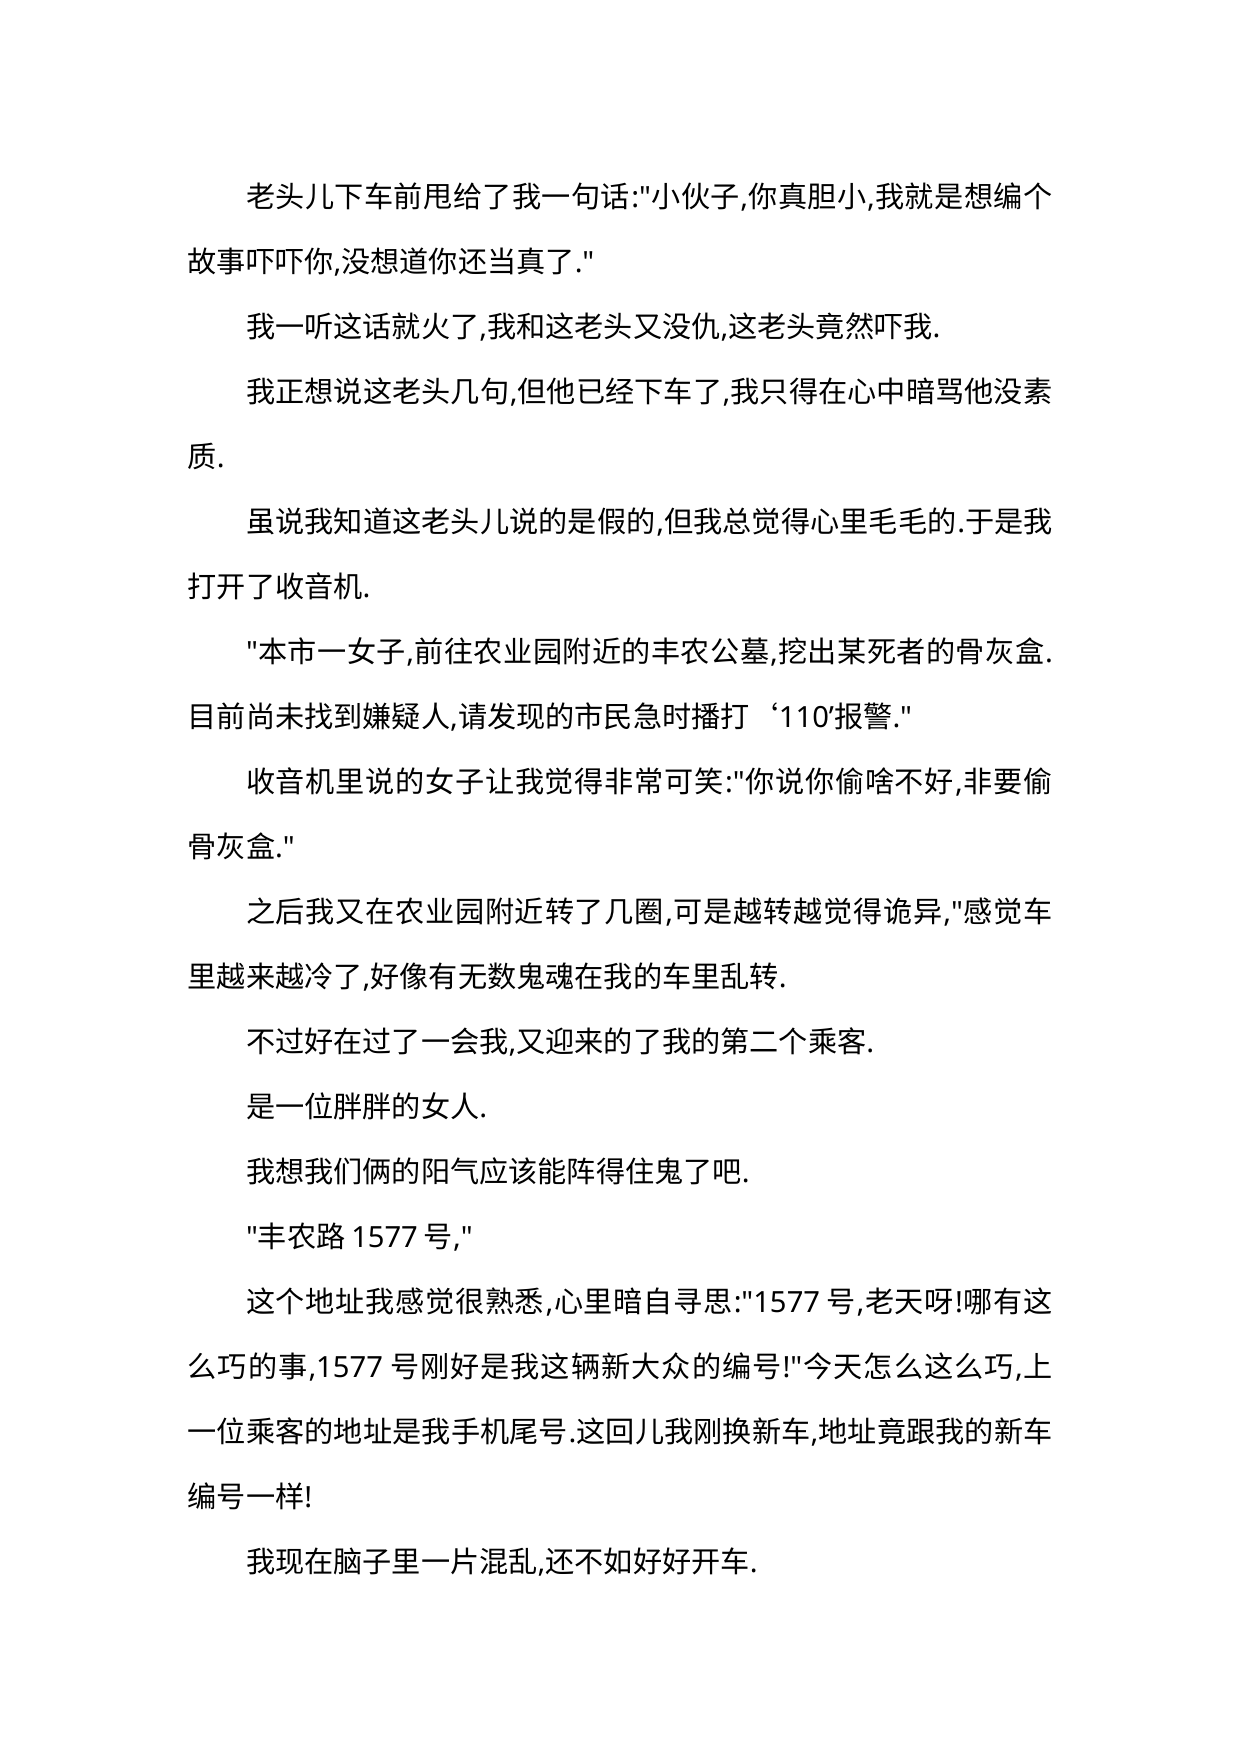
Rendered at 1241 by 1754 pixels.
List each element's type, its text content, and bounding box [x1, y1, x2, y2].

list 这个地址我感觉很熟悉,心里暗自寻思:"1577号,老天呀!哪有这么巧的事,1577号刚好是我这辆新大众的编号!"今天怎么这么巧,上一位乘客的地址是我手机尾号.这回儿我刚换新车,地址竟跟我的新车编号一样! [187, 1267, 1053, 1527]
list 老头儿下车前甩给了我一句话:"小伙子,你真胆小,我就是想编个故事吓吓你,没想道你还当真了." [187, 162, 1053, 292]
list 不过好在过了一会我,又迎来的了我的第二个乘客. [187, 1007, 1053, 1072]
list 之后我又在农业园附近转了几圈,可是越转越觉得诡异,"感觉车里越来越冷了,好像有无数鬼魂在我的车里乱转. [187, 877, 1053, 1007]
list 虽说我知道这老头儿说的是假的,但我总觉得心里毛毛的.于是我打开了收音机. [187, 487, 1053, 617]
list 我现在脑子里一片混乱,还不如好好开车. [187, 1527, 1053, 1592]
list 我想我们俩的阳气应该能阵得住鬼了吧. [187, 1137, 1053, 1202]
list 收音机里说的女子让我觉得非常可笑:"你说你偷啥不好,非要偷骨灰盒." [187, 747, 1053, 877]
list 我正想说这老头几句,但他已经下车了,我只得在心中暗骂他没素质. [187, 357, 1053, 487]
list "丰农路1577号," [187, 1202, 1053, 1267]
list "本市一女子,前往农业园附近的丰农公墓,挖出某死者的骨灰盒.目前尚未找到嫌疑人,请发现的市民急时播打‘110’报警." [187, 617, 1053, 747]
list 我一听这话就火了,我和这老头又没仇,这老头竟然吓我. [187, 292, 1053, 357]
list 是一位胖胖的女人. [187, 1072, 1053, 1137]
